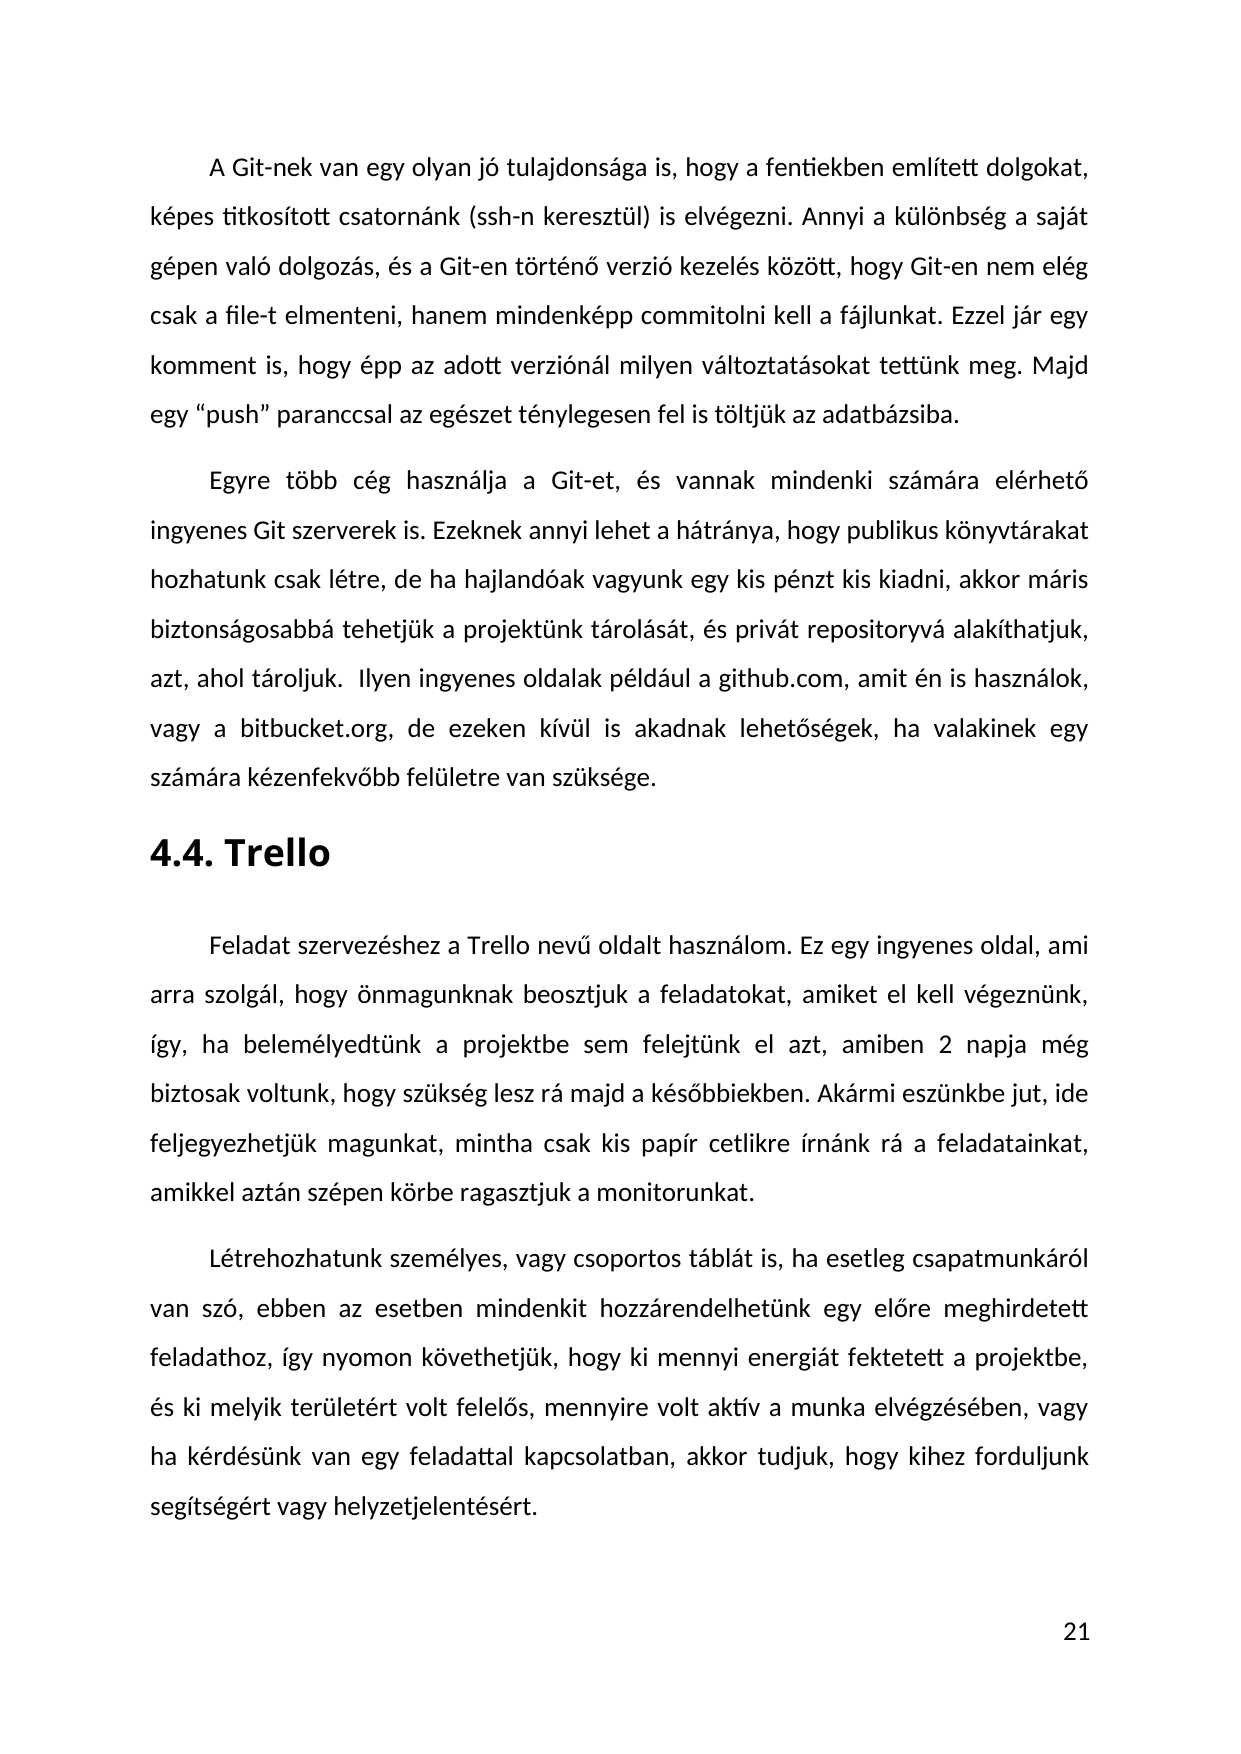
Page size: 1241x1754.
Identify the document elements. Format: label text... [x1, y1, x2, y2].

text Feladat szervezéshez a Trello nevű oldalt használom. Ez egy ingyenes oldal, ami arra szolgál, hogy önmagunknak beosztjuk a feladatokat, amiket el kell végeznünk, így, ha belemélyedtünk a projektbe sem felejtünk el azt, amiben 2 napja még biztosak voltunk, hogy szükség lesz rá majd a későbbiekben. Akármi eszünkbe jut, ide feljegyezhetjük magunkat, mintha csak kis papír cetlikre írnánk rá a feladatainkat, amikkel aztán szépen körbe ragasztjuk a monitorunkat. [150, 928, 1090, 1208]
subtitle 4.4. Trello [150, 827, 1090, 878]
text Létrehozhatunk személyes, vagy csoportos táblát is, ha esetleg csapatmunkáról van szó, ebben az esetben mindenkit hozzárendelhetünk egy előre meghirdetett feladathoz, így nyomon követhetjük, hogy ki mennyi energiát fektetett a projektbe, és ki melyik területért volt felelős, mennyire volt aktív a munka elvégzésében, vagy ha kérdésünk van egy feladattal kapcsolatban, akkor tudjuk, hogy kihez forduljunk segítségért vagy helyzetjelentésért. [150, 1242, 1090, 1522]
text Egyre több cég használja a Git-et, és vannak mindenki számára elérhető ingyenes Git szerverek is. Ezeknek annyi lehet a hátránya, hogy publikus könyvtárakat hozhatunk csak létre, de ha hajlandóak vagyunk egy kis pénzt kis kiadni, akkor máris biztonságosabbá tehetjük a projektünk tárolását, és privát repositoryvá alakíthatjuk, azt, ahol tároljuk. Ilyen ingyenes oldalak például a github.com, amit én is használok, vagy a bitbucket.org, de ezeken kívül is akadnak lehetőségek, ha valakinek egy számára kézenfekvőbb felületre van szüksége. [150, 463, 1090, 793]
text A Git-nek van egy olyan jó tulajdonsága is, hogy a fentiekben említett dolgokat, képes titkosított csatornánk (ssh-n keresztül) is elvégezni. Annyi a különbség a saját gépen való dolgozás, és a Git-en történő verzió kezelés között, hogy Git-en nem elég csak a file-t elmenteni, hanem mindenképp commitolni kell a fájlunkat. Ezzel jár egy komment is, hogy épp az adott verziónál milyen változtatásokat tettünk meg. Majd egy “push” paranccsal az egészet ténylegesen fel is töltjük az adatbázsiba. [150, 150, 1090, 430]
